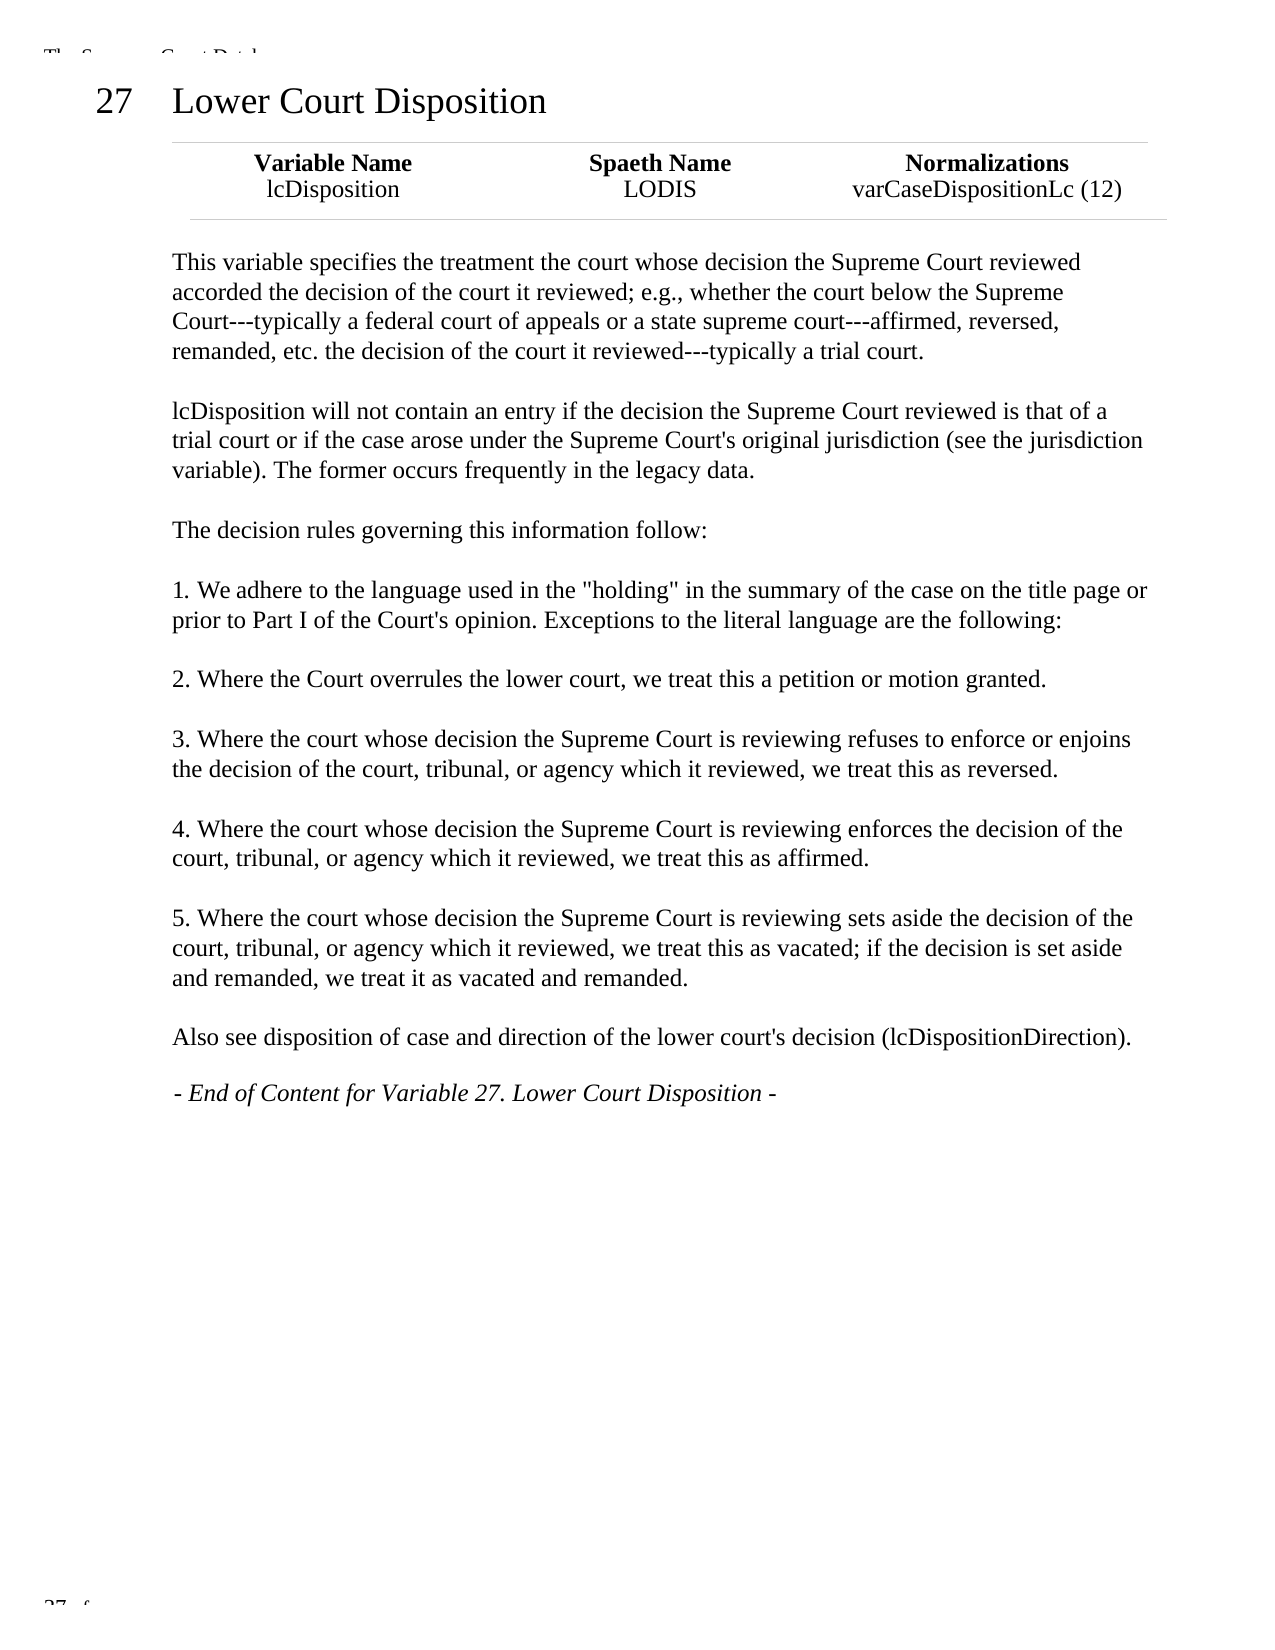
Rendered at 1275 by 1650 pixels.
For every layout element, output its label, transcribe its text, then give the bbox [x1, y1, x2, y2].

list Where the court whose decision the Supreme Court is reviewing enforces the decision of the court, tribunal, or agency which it reviewed, we treat this as affirmed. [172, 814, 1123, 872]
text varCaseDispositionLc (12) [850, 177, 1124, 203]
list We adhere to the language used in the "holding" in the summary of the case on the title page or prior to Part I of the Court's opinion. Exceptions to the literal language are the following: [172, 575, 1148, 633]
subtitle Normalizations [850, 151, 1124, 177]
text The decision rules governing this information follow: [172, 515, 1162, 544]
list Where the court whose decision the Supreme Court is reviewing sets aside the decision of the court, tribunal, or agency which it reviewed, we treat this as vacated; if the decision is set aside and remanded, we treat it as vacated and remanded. [172, 903, 1134, 991]
list Where the Court overrules the lower court, we treat this a petition or motion granted. [172, 664, 1162, 693]
text LODIS [589, 177, 731, 203]
text lcDisposition [253, 177, 413, 203]
subtitle Variable Name [253, 151, 413, 177]
subtitle Lower Court Disposition [95, 78, 1162, 121]
text - End of Content for Variable 27. Lower Court Disposition - [173, 1078, 1162, 1106]
list Where the court whose decision the Supreme Court is reviewing refuses to enforce or enjoins the decision of the court, tribunal, or agency which it reviewed, we treat this as reversed. [172, 724, 1132, 783]
text lcDisposition will not contain an entry if the decision the Supreme Court reviewed is that of a trial court or if the case arose under the Supreme Court's original jurisdiction (see the jurisdiction variable). The former occurs frequently in the legacy data. [172, 396, 1146, 484]
text Also see disposition of case and direction of the lower court's decision (lcDispositionDirection). [172, 1022, 1162, 1051]
subtitle Spaeth Name [589, 151, 731, 177]
text This variable specifies the treatment the court whose decision the Supreme Court reviewed accorded the decision of the court it reviewed; e.g., whether the court below the Supreme Court---typically a federal court of appeals or a state supreme court---affirmed, reversed, remanded, etc. the decision of the court it reviewed---typically a trial court. [172, 247, 1085, 365]
